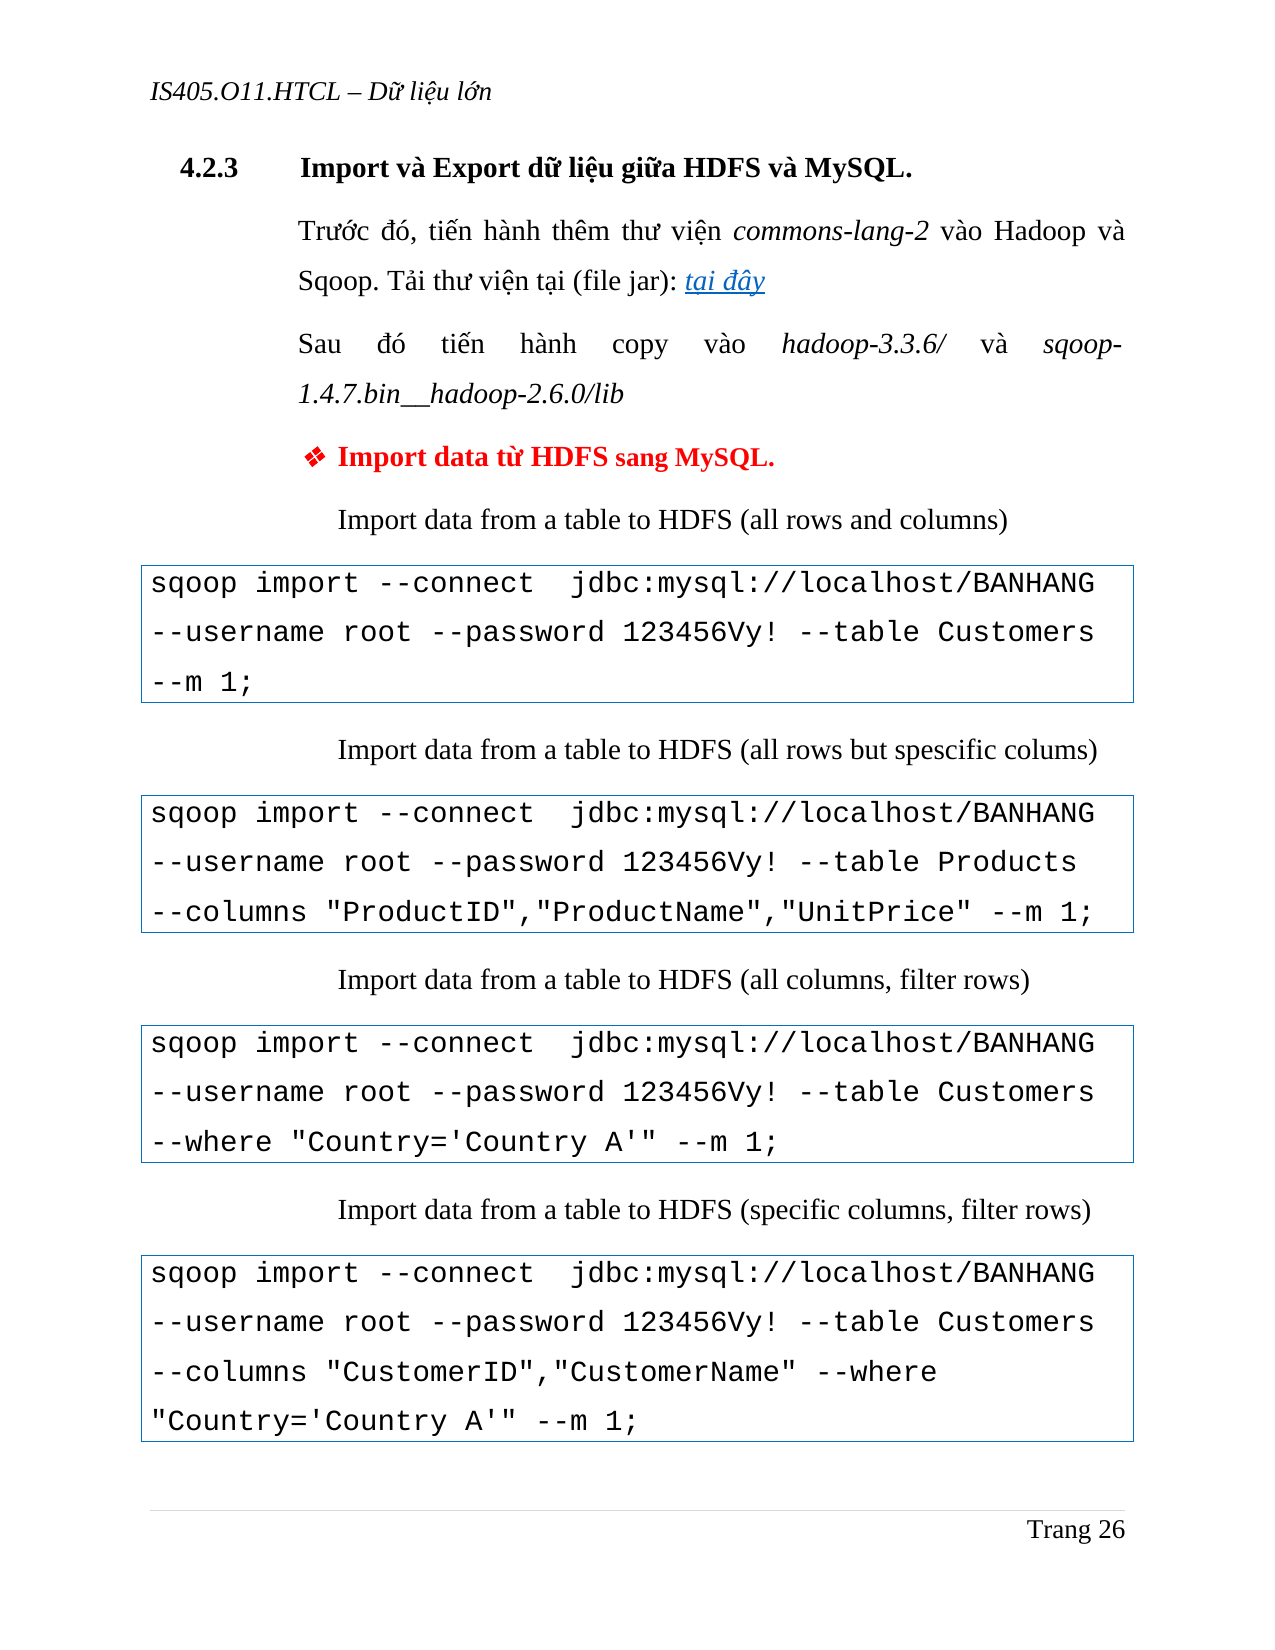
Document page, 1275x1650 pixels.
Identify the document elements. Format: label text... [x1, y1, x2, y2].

text sqoop import --connect jdbc:mysql://localhost/BANHANG --username root --password 123456Vy! --table Customers --columns "CustomerID","CustomerName" --where "Country='Country A'" --m 1; [142, 1256, 1133, 1441]
text Trước đó, tiến hành thêm thư viện commons-lang-2 vào Hadoop và Sqoop. Tải thư viện tại (file jar): tại đây [298, 213, 1125, 297]
text Import data from a table to HDFS (all columns, filter rows) [300, 962, 1125, 995]
text sqoop import --connect jdbc:mysql://localhost/BANHANG --username root --password 123456Vy! --table Customers --m 1; [142, 566, 1133, 702]
text Import data from a table to HDFS (all rows and columns) [262, 502, 1125, 535]
subtitle Import và Export dữ liệu giữa HDFS và MySQL. [180, 150, 1125, 183]
text sqoop import --connect jdbc:mysql://localhost/BANHANG --username root --password 123456Vy! --table Customers --where "Country='Country A'" --m 1; [142, 1026, 1133, 1162]
text Import data from a table to HDFS (specific columns, filter rows) [150, 1192, 1125, 1225]
list Import data từ HDFS sang MySQL. [300, 439, 1125, 473]
text Import data from a table to HDFS (all rows but spescific colums) [300, 732, 1125, 765]
text sqoop import --connect jdbc:mysql://localhost/BANHANG --username root --password 123456Vy! --table Products --columns "ProductID","ProductName","UnitPrice" --m 1; [142, 796, 1133, 932]
text Sau đó tiến hành copy vào hadoop-3.3.6/ và sqoop-1.4.7.bin__hadoop-2.6.0/lib [298, 326, 1125, 410]
